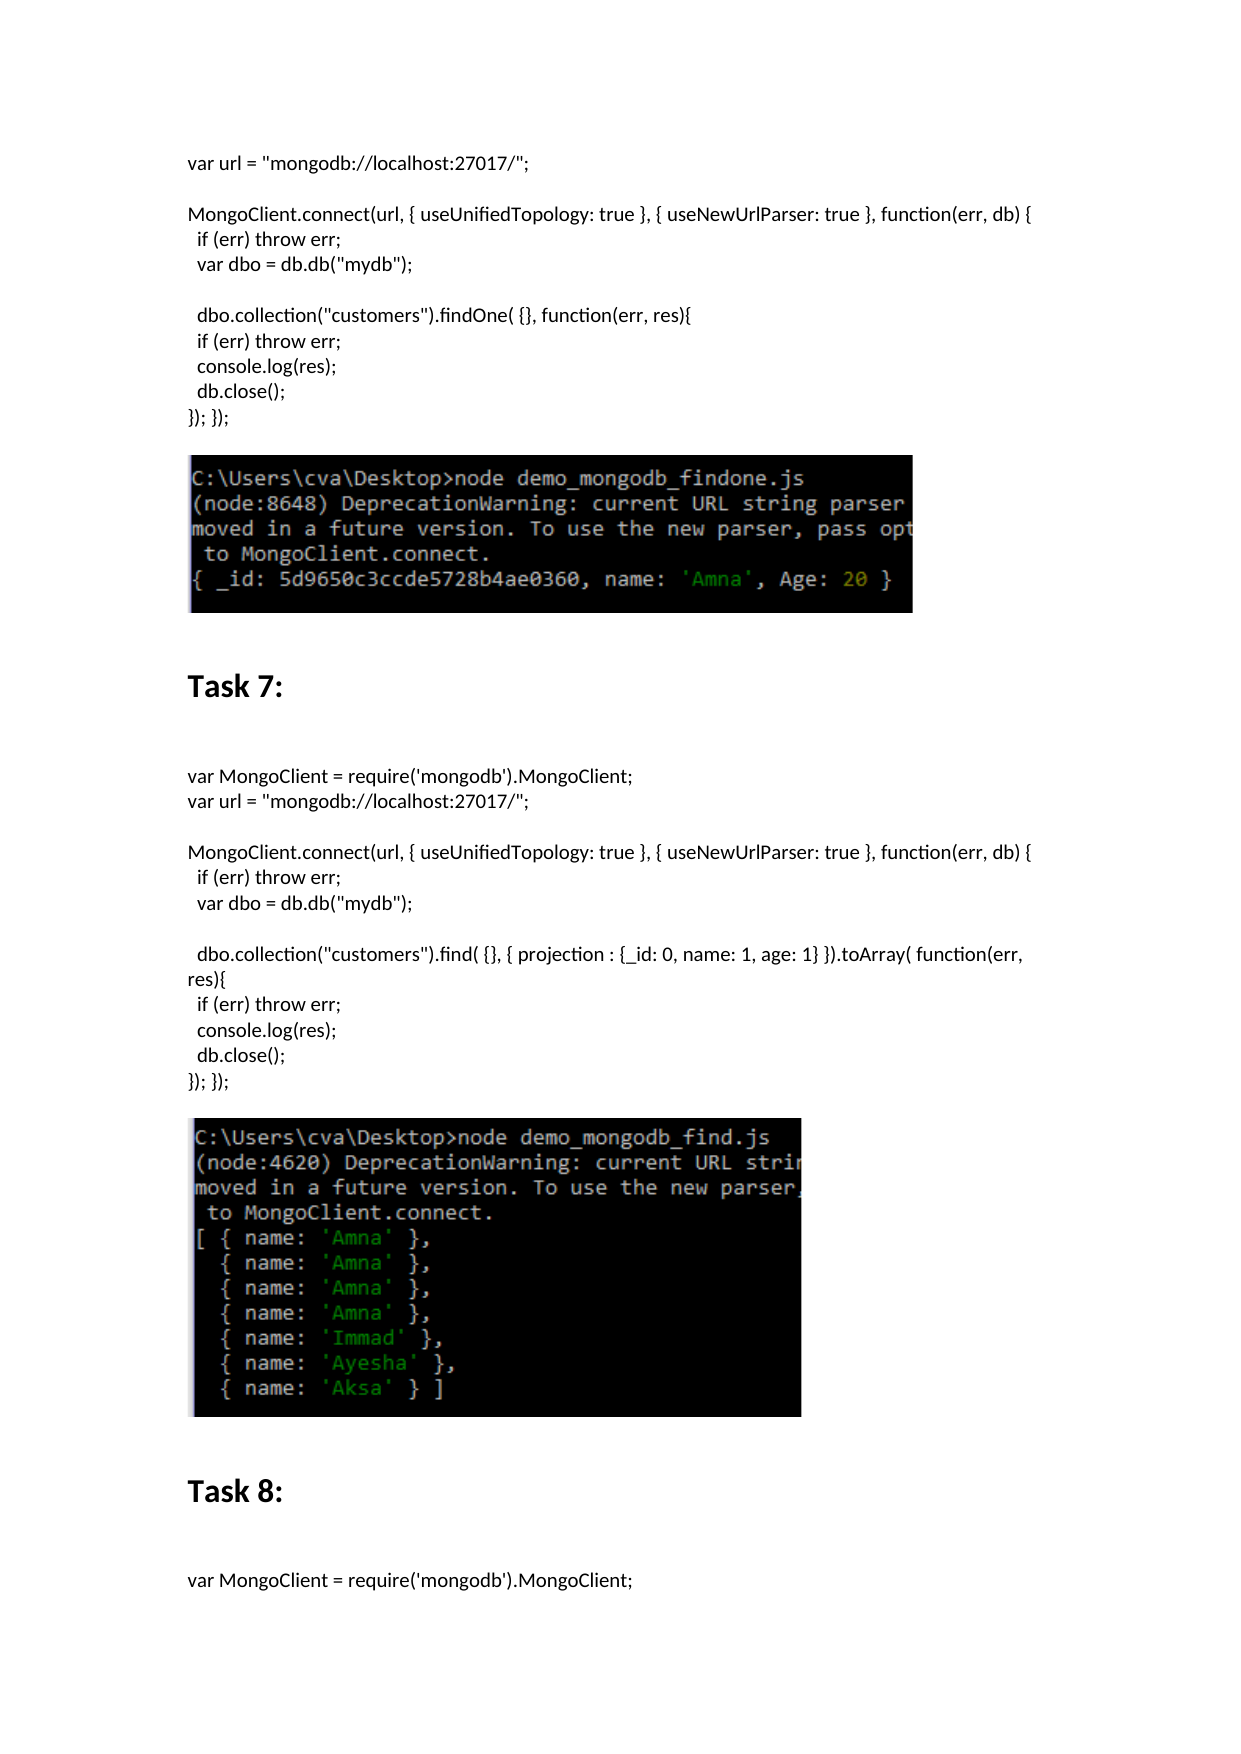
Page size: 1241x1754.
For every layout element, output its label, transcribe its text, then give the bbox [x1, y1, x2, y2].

text }); }); [187, 404, 1053, 429]
text dbo.collection("customers").findOne( {}, function(err, res){ [187, 302, 1053, 328]
subtitle Task 8: [187, 1469, 1053, 1510]
text var MongoClient = require('mongodb').MongoClient; [187, 1567, 1053, 1592]
picture [187, 455, 913, 613]
text if (err) throw err; [187, 226, 1053, 252]
subtitle Task 7: [187, 665, 1053, 706]
text db.close(); [187, 379, 1053, 404]
text MongoClient.connect(url, { useUnifiedTopology: true }, { useNewUrlParser: true }, function(err, db) { [187, 201, 1053, 226]
text var url = "mongodb://localhost:27017/"; [187, 150, 1053, 175]
text if (err) throw err; [187, 992, 1053, 1017]
text MongoClient.connect(url, { useUnifiedTopology: true }, { useNewUrlParser: true }, function(err, db) { [187, 839, 1053, 864]
text }); }); [187, 1068, 1053, 1093]
text var url = "mongodb://localhost:27017/"; [187, 788, 1053, 814]
text db.close(); [187, 1042, 1053, 1068]
text console.log(res); [187, 353, 1053, 379]
text console.log(res); [187, 1017, 1053, 1042]
text var dbo = db.db("mydb"); [187, 890, 1053, 915]
text dbo.collection("customers").find( {}, { projection : {_id: 0, name: 1, age: 1} }).toArray( function(err, res){ [187, 941, 1053, 992]
text var dbo = db.db("mydb"); [187, 252, 1053, 277]
text var MongoClient = require('mongodb').MongoClient; [187, 763, 1053, 788]
text if (err) throw err; [187, 328, 1053, 353]
text if (err) throw err; [187, 864, 1053, 890]
picture [187, 1118, 802, 1417]
